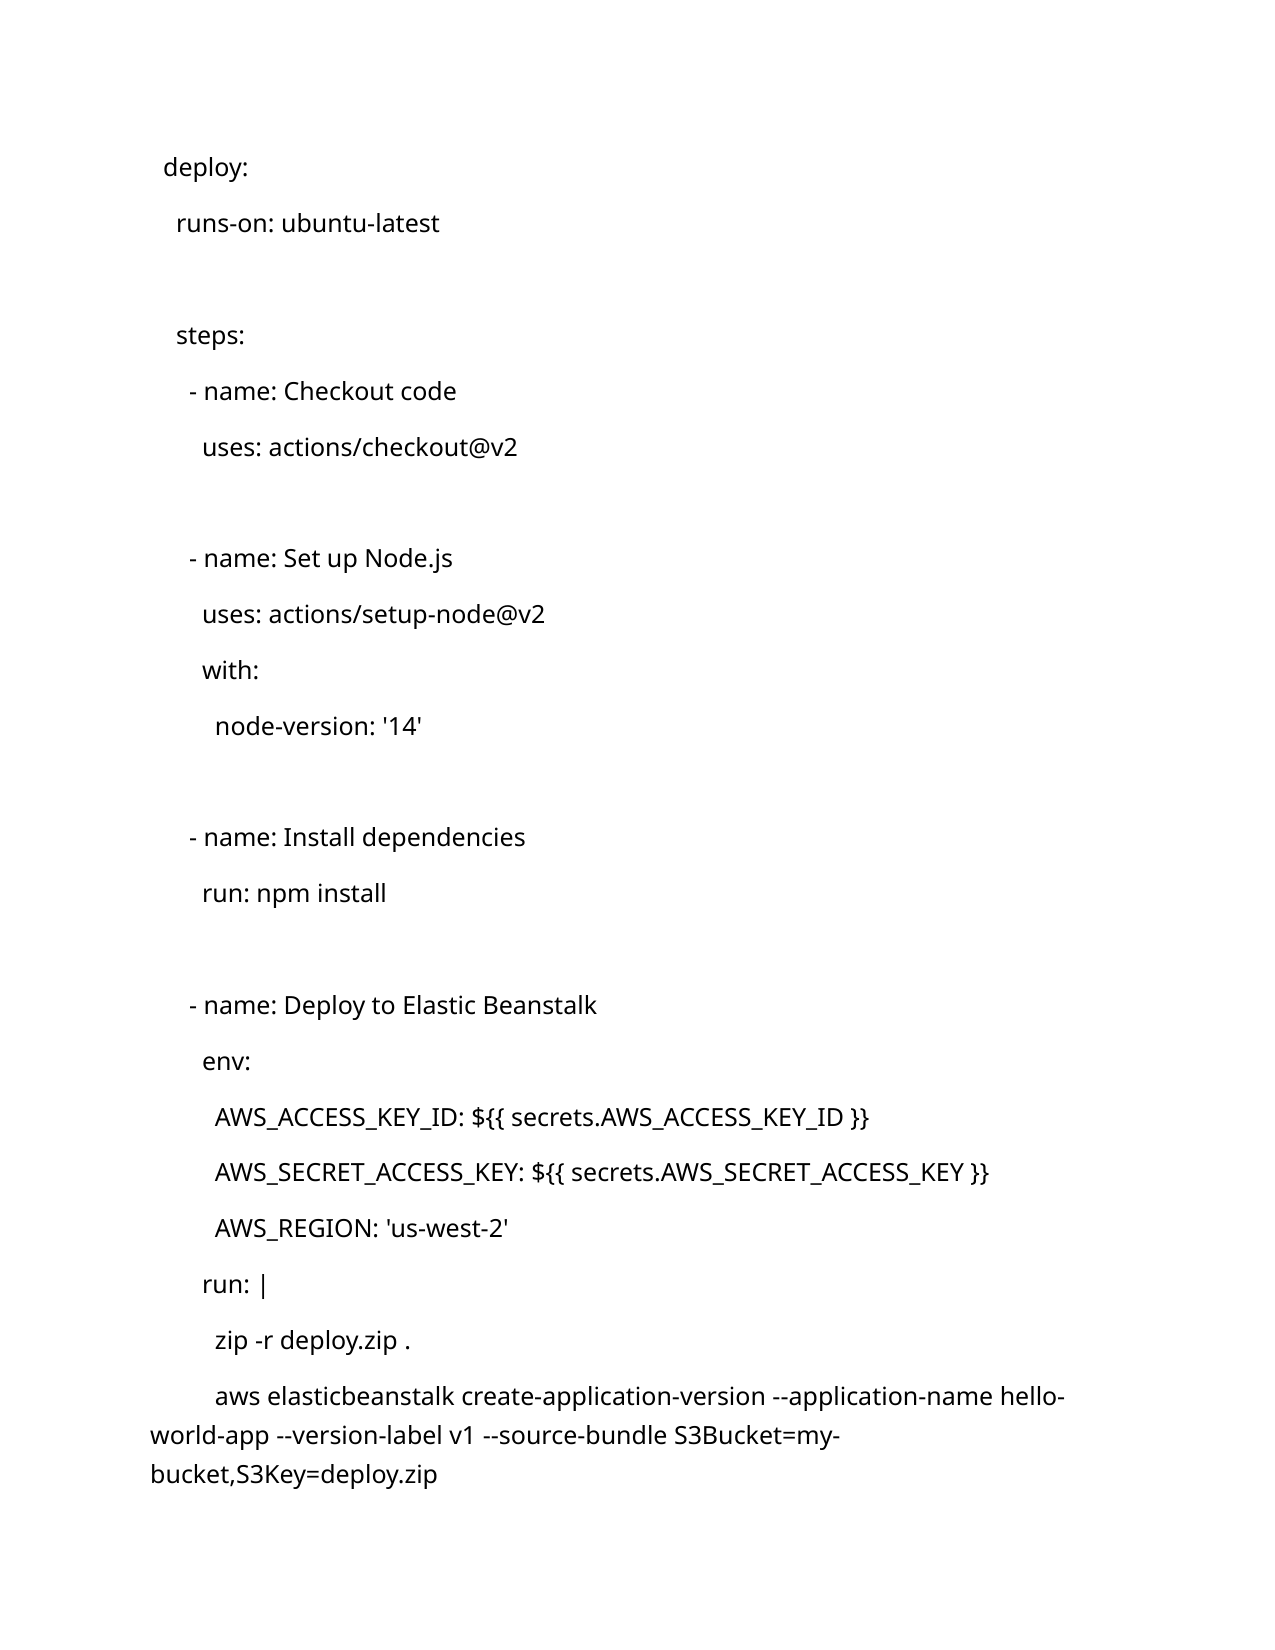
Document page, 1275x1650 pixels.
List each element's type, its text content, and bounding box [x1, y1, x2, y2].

text runs-on: ubuntu-latest [150, 206, 1125, 240]
text run: | [150, 1267, 1125, 1301]
text - name: Deploy to Elastic Beanstalk [150, 987, 1125, 1022]
text with: [150, 652, 1125, 687]
text node-version: '14' [150, 708, 1125, 742]
text - name: Install dependencies [150, 820, 1125, 854]
text uses: actions/setup-node@v2 [150, 597, 1125, 631]
text zip -r deploy.zip . [150, 1322, 1125, 1357]
text AWS_REGION: 'us-west-2' [150, 1211, 1125, 1245]
text deploy: [150, 150, 1125, 184]
text env: [150, 1043, 1125, 1077]
text AWS_ACCESS_KEY_ID: ${{ secrets.AWS_ACCESS_KEY_ID }} [150, 1099, 1125, 1133]
text AWS_SECRET_ACCESS_KEY: ${{ secrets.AWS_SECRET_ACCESS_KEY }} [150, 1155, 1125, 1189]
text - name: Checkout code [150, 373, 1125, 407]
text run: npm install [150, 876, 1125, 910]
text steps: [150, 317, 1125, 352]
text uses: actions/checkout@v2 [150, 429, 1125, 463]
text - name: Set up Node.js [150, 541, 1125, 575]
text aws elasticbeanstalk create-application-version --application-name hello-world-app --version-label v1 --source-bundle S3Bucket=my-bucket,S3Key=deploy.zip [150, 1378, 1125, 1491]
